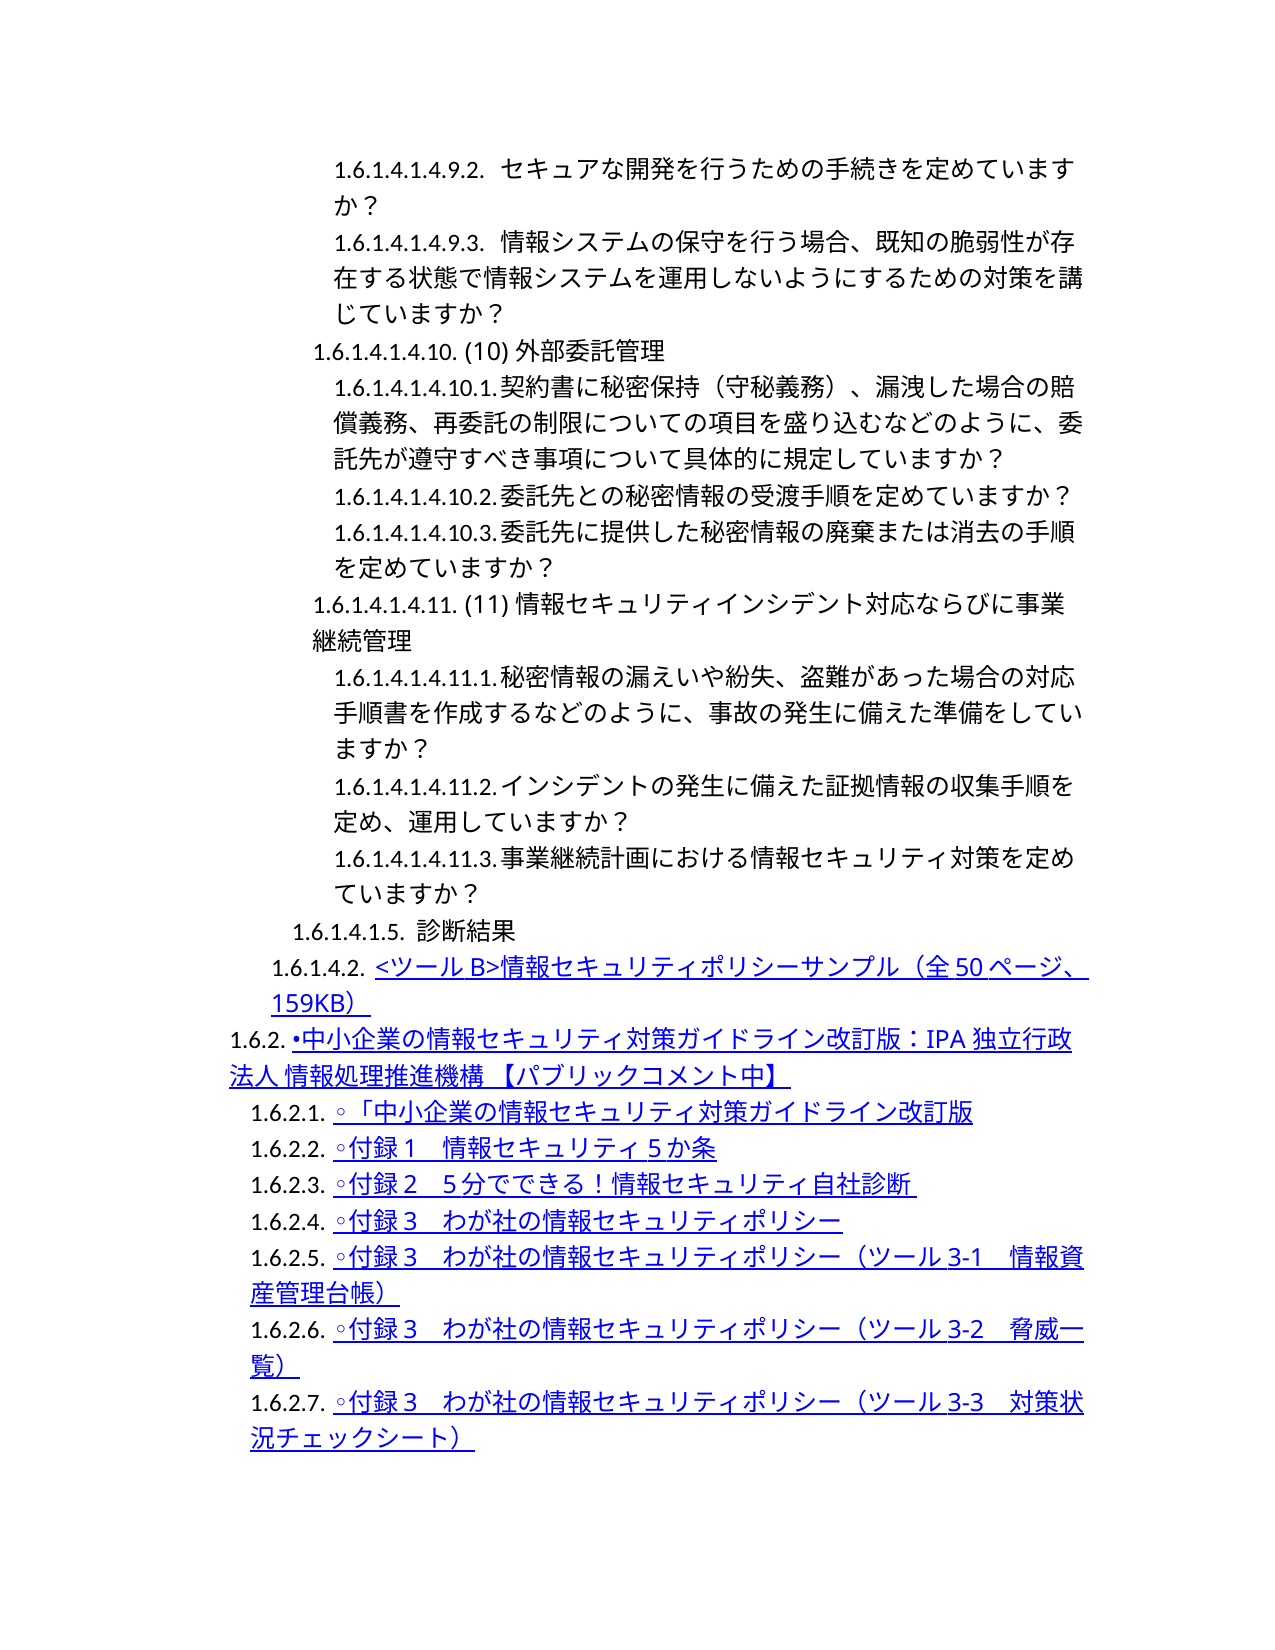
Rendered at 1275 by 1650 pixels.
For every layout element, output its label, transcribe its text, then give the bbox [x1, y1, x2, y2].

subtitle ◦付録3 わが社の情報セキュリティポリシー（ツール3-3 対策状況チェックシート） [250, 1382, 1087, 1455]
subtitle 秘密情報の漏えいや紛失、盗難があった場合の対応手順書を作成するなどのように、事故の発生に備えた準備をしていますか？ [333, 657, 1087, 766]
subtitle 事業継続計画における情報セキュリティ対策を定めていますか？ [333, 839, 1087, 911]
subtitle 委託先との秘密情報の受渡手順を定めていますか？ [333, 476, 1087, 512]
subtitle セキュアな開発を行うための手続きを定めていますか？ [333, 150, 1087, 222]
subtitle (11) 情報セキュリティインシデント対応ならびに事業継続管理 [312, 585, 1087, 657]
subtitle (10) 外部委託管理 [312, 331, 1087, 367]
subtitle ◦「中小企業の情報セキュリティ対策ガイドライン改訂版 [250, 1092, 1087, 1129]
subtitle •中小企業の情報セキュリティ対策ガイドライン改訂版：IPA 独立行政法人 情報処理推進機構 【パブリックコメント中】 [229, 1020, 1087, 1092]
subtitle 情報システムの保守を行う場合、既知の脆弱性が存在する状態で情報システムを運用しないようにするための対策を講じていますか？ [333, 222, 1087, 331]
subtitle ◦付録3 わが社の情報セキュリティポリシー [250, 1201, 1087, 1237]
subtitle ◦付録1 情報セキュリティ5か条 [250, 1129, 1087, 1165]
subtitle ◦付録3 わが社の情報セキュリティポリシー（ツール3-1 情報資産管理台帳） [250, 1237, 1087, 1310]
subtitle ◦付録2 5分でできる！情報セキュリティ自社診断 [250, 1165, 1087, 1201]
subtitle インシデントの発生に備えた証拠情報の収集手順を定め、運用していますか？ [333, 766, 1087, 839]
subtitle 診断結果 [292, 911, 1087, 947]
subtitle 契約書に秘密保持（守秘義務）、漏洩した場合の賠償義務、再委託の制限についての項目を盛り込むなどのように、委託先が遵守すべき事項について具体的に規定していますか？ [333, 367, 1087, 476]
subtitle <ツールB>情報セキュリティポリシーサンプル（全50ページ、159KB） [271, 947, 1087, 1020]
subtitle ◦付録3 わが社の情報セキュリティポリシー（ツール3-2 脅威一覧） [250, 1310, 1087, 1382]
subtitle 委託先に提供した秘密情報の廃棄または消去の手順を定めていますか？ [333, 512, 1087, 585]
